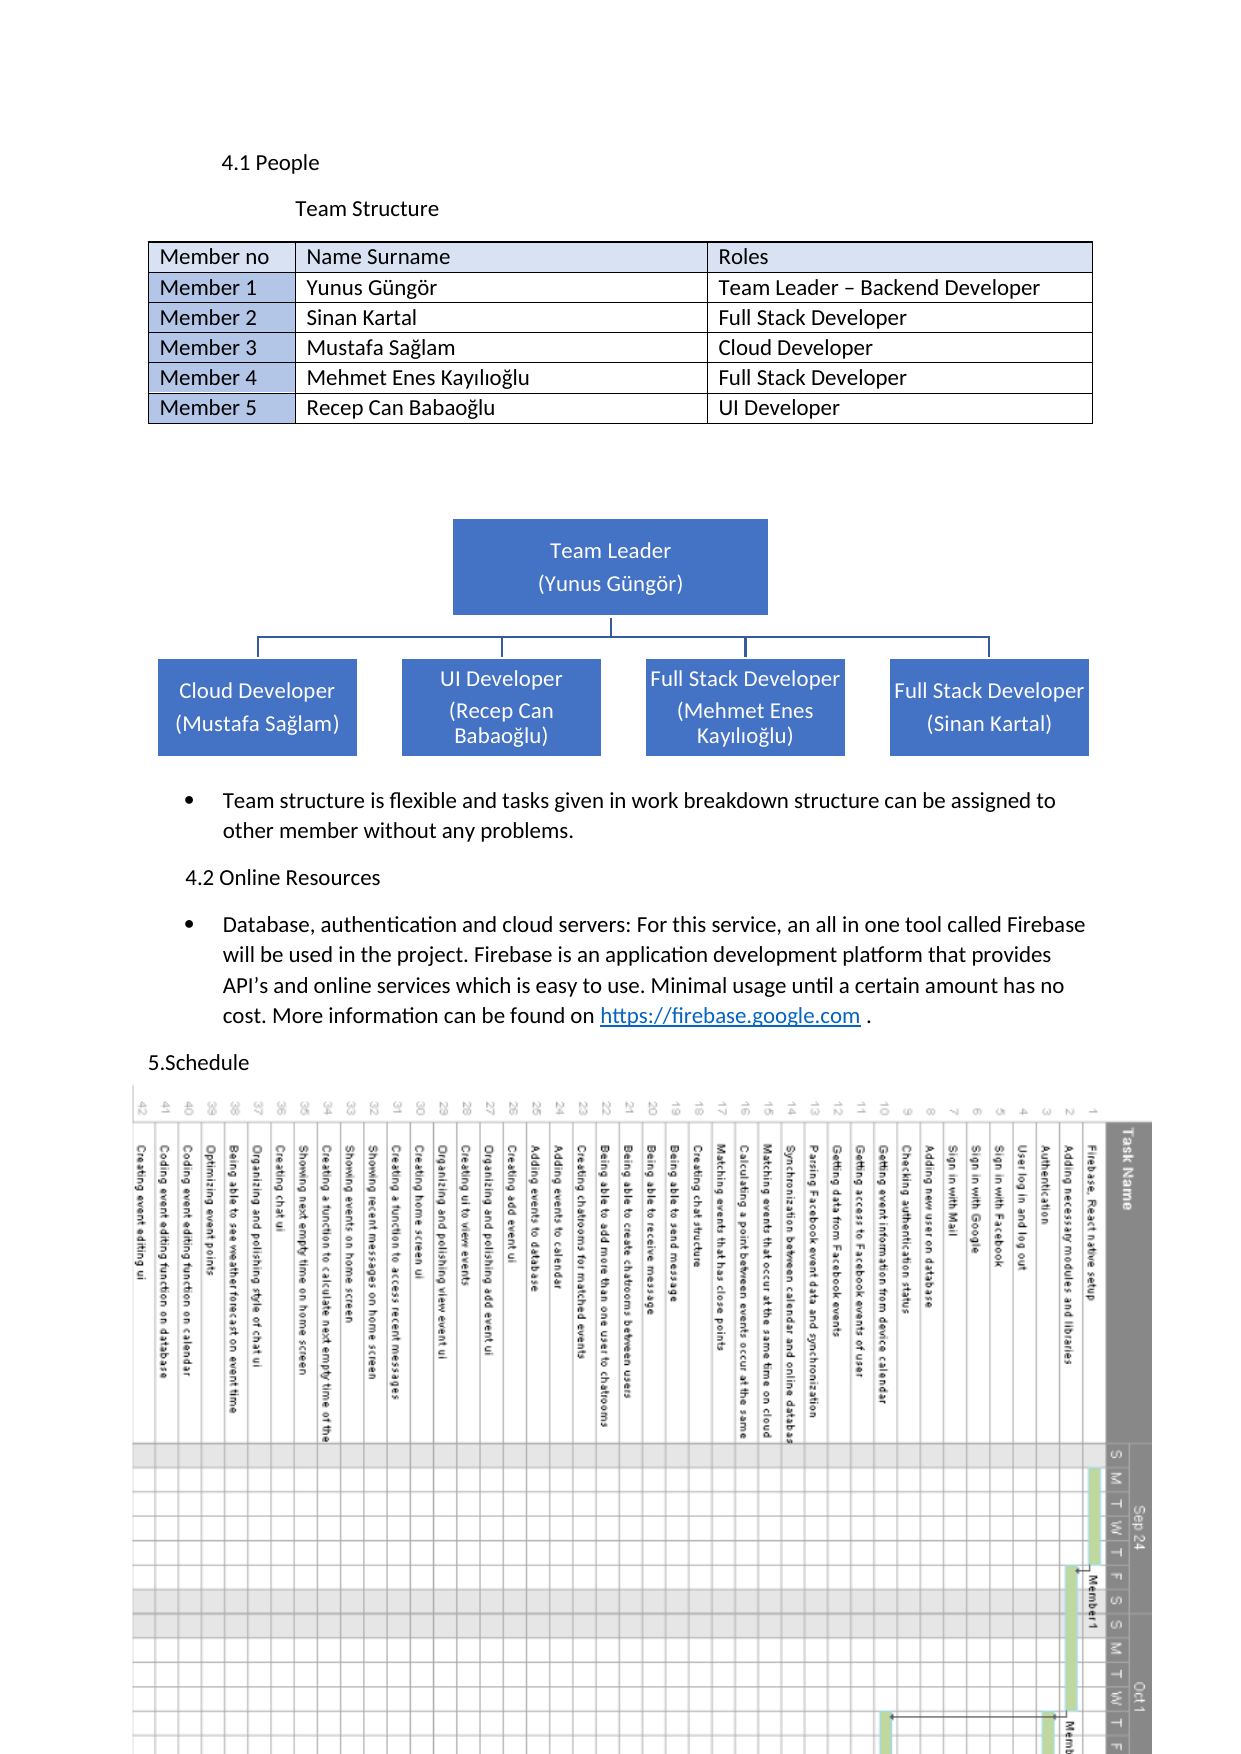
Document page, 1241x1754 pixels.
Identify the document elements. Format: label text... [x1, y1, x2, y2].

table_cell Full Stack Developer [708, 303, 1092, 332]
table_header Name Surname [296, 243, 707, 272]
table_cell Member 4 [149, 363, 295, 392]
table_cell Cloud Developer [708, 333, 1092, 362]
text Team Structure [148, 194, 1093, 222]
text 5.Schedule [148, 1048, 1093, 1076]
list Database, authentication and cloud servers: For this service, an all in one tool called Firebase will be used in the project. Firebase is an application development platform that provides API’s and online services which is easy to use. Minimal usage until a certain amount has no cost. More information can be found on https://firebase.google.com . [185, 910, 1093, 1029]
table_cell UI Developer [708, 394, 1092, 423]
table_cell Team Leader – Backend Developer [708, 273, 1092, 302]
table_cell Member 2 [149, 303, 295, 332]
text 4.1 People [148, 148, 1093, 176]
picture [133, 1087, 1152, 1754]
table_cell Full Stack Developer [708, 363, 1092, 392]
table_header Member no [149, 243, 295, 272]
table_cell Sinan Kartal [296, 303, 707, 332]
table_cell Recep Can Babaoğlu [296, 394, 707, 423]
table_cell Yunus Güngör [296, 273, 707, 302]
list Team structure is flexible and tasks given in work breakdown structure can be assigned to other member without any problems. [185, 786, 1093, 844]
table_cell Member 3 [149, 333, 295, 362]
table_cell Member 1 [149, 273, 295, 302]
table_cell Member 5 [149, 394, 295, 423]
table_header Roles [708, 243, 1092, 272]
table_cell Mehmet Enes Kayılıoğlu [296, 363, 707, 392]
table_cell Mustafa Sağlam [296, 333, 707, 362]
text 4.2 Online Resources [148, 863, 1093, 891]
